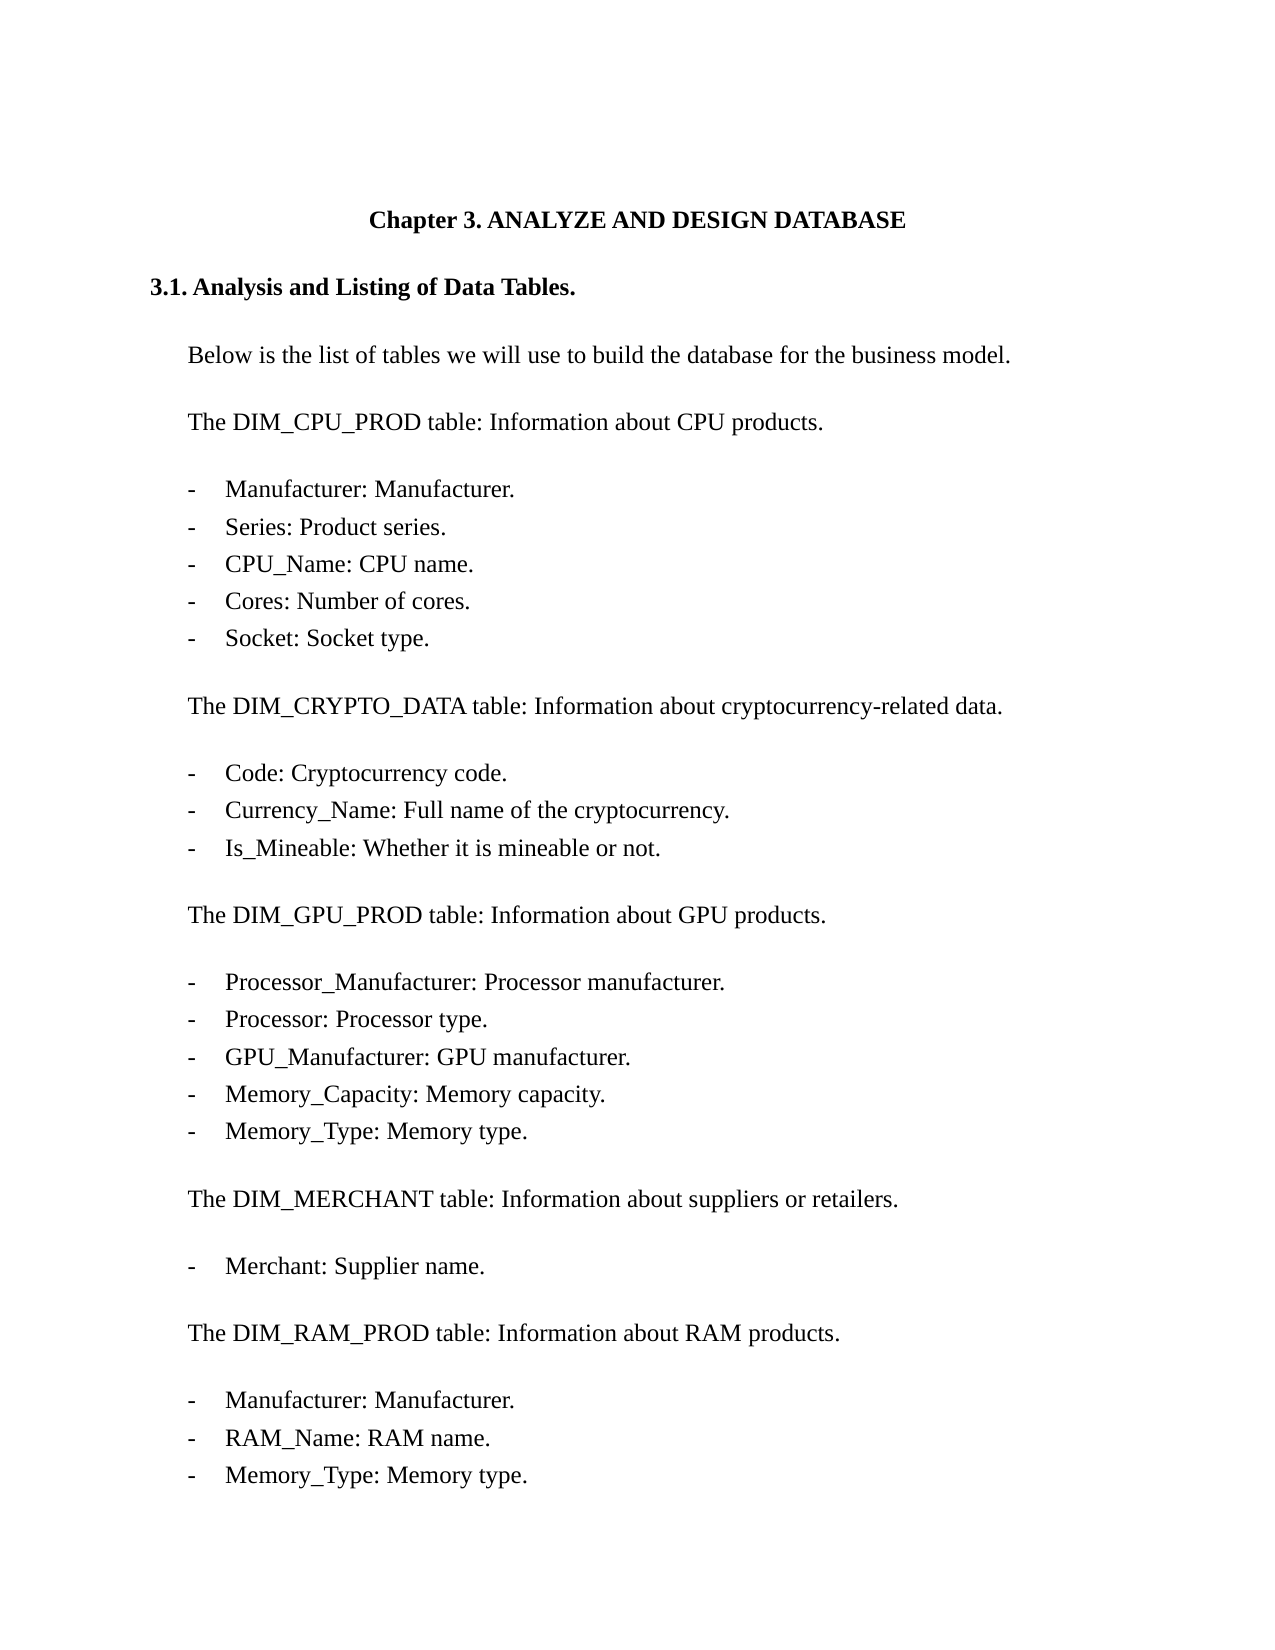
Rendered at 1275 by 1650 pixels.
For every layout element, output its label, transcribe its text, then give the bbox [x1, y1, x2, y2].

list Memory_Type: Memory type. [187, 1116, 1125, 1145]
list CPU_Name: CPU name. [187, 549, 1125, 578]
list Is_Mineable: Whether it is mineable or not. [187, 833, 1125, 861]
text The DIM_GPU_PROD table: Information about GPU products. [150, 900, 1125, 929]
list Memory_Capacity: Memory capacity. [187, 1079, 1125, 1108]
text The DIM_RAM_PROD table: Information about RAM products. [150, 1318, 1125, 1347]
text Below is the list of tables we will use to build the database for the business model. [150, 340, 1125, 368]
list Processor: Processor type. [187, 1004, 1125, 1033]
list Series: Product series. [187, 512, 1125, 540]
text The DIM_CRYPTO_DATA table: Information about cryptocurrency-related data. [150, 691, 1125, 719]
list Merchant: Supplier name. [187, 1251, 1125, 1280]
subtitle 3.1. Analysis and Listing of Data Tables. [150, 272, 1125, 301]
list Processor_Manufacturer: Processor manufacturer. [187, 967, 1125, 996]
text The DIM_CPU_PROD table: Information about CPU products. [150, 407, 1125, 436]
list Manufacturer: Manufacturer. [187, 1386, 1125, 1414]
list GPU_Manufacturer: GPU manufacturer. [187, 1042, 1125, 1071]
list Socket: Socket type. [187, 623, 1125, 652]
subtitle Chapter 3. ANALYZE AND DESIGN DATABASE [150, 205, 1125, 234]
list Currency_Name: Full name of the cryptocurrency. [187, 795, 1125, 824]
list Manufacturer: Manufacturer. [187, 474, 1125, 503]
list RAM_Name: RAM name. [187, 1423, 1125, 1452]
text The DIM_MERCHANT table: Information about suppliers or retailers. [150, 1184, 1125, 1212]
list Cores: Number of cores. [187, 586, 1125, 615]
list Code: Cryptocurrency code. [187, 758, 1125, 787]
list Memory_Type: Memory type. [187, 1460, 1125, 1489]
